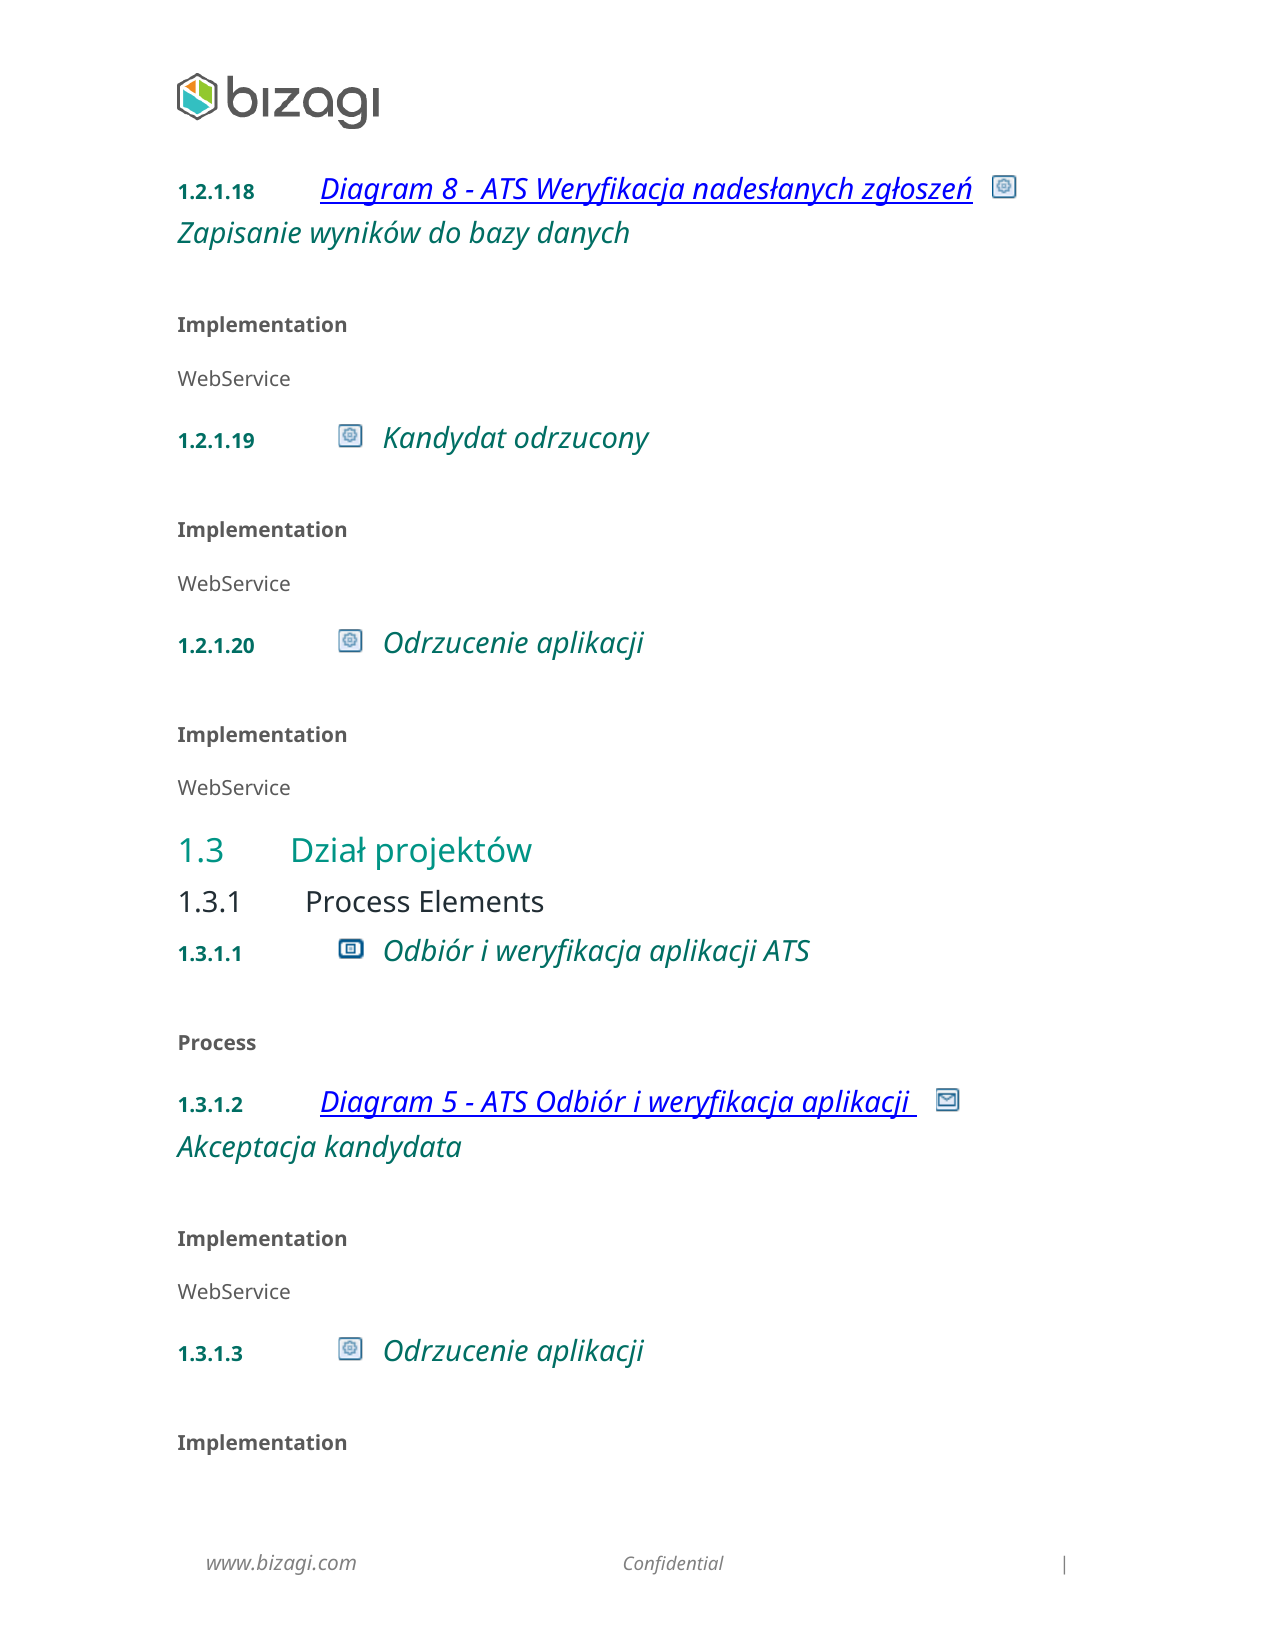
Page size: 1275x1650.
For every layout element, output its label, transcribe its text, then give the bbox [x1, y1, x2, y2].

subtitle Diagram 8 - ATS Weryfikacja nadesłanych zgłoszeńZapisanie wyników do bazy danych [177, 168, 1098, 252]
text Implementation [177, 515, 1098, 544]
text WebService [177, 364, 1098, 392]
picture [338, 1336, 364, 1362]
picture [992, 174, 1018, 200]
subtitle Process Elements [177, 882, 1098, 921]
subtitle Diagram 5 - ATS Odbiór i weryfikacja aplikacji Akceptacja kandydata [177, 1082, 1098, 1166]
text Process [177, 1028, 1098, 1057]
picture [338, 423, 364, 449]
picture [338, 936, 364, 962]
picture [338, 628, 364, 654]
text Implementation [177, 1428, 1098, 1457]
text WebService [177, 1277, 1098, 1306]
text Implementation [177, 720, 1098, 748]
text WebService [177, 773, 1098, 802]
subtitle Dział projektów [177, 827, 1098, 872]
subtitle Odbiór i weryfikacja aplikacji ATS [177, 930, 1098, 970]
text Implementation [177, 1224, 1098, 1252]
text WebService [177, 569, 1098, 597]
subtitle Kandydat odrzucony [177, 417, 1098, 457]
picture [936, 1087, 961, 1113]
text Implementation [177, 311, 1098, 339]
subtitle Odrzucenie aplikacji [177, 622, 1098, 662]
subtitle Odrzucenie aplikacji [177, 1331, 1098, 1370]
picture [177, 73, 379, 129]
